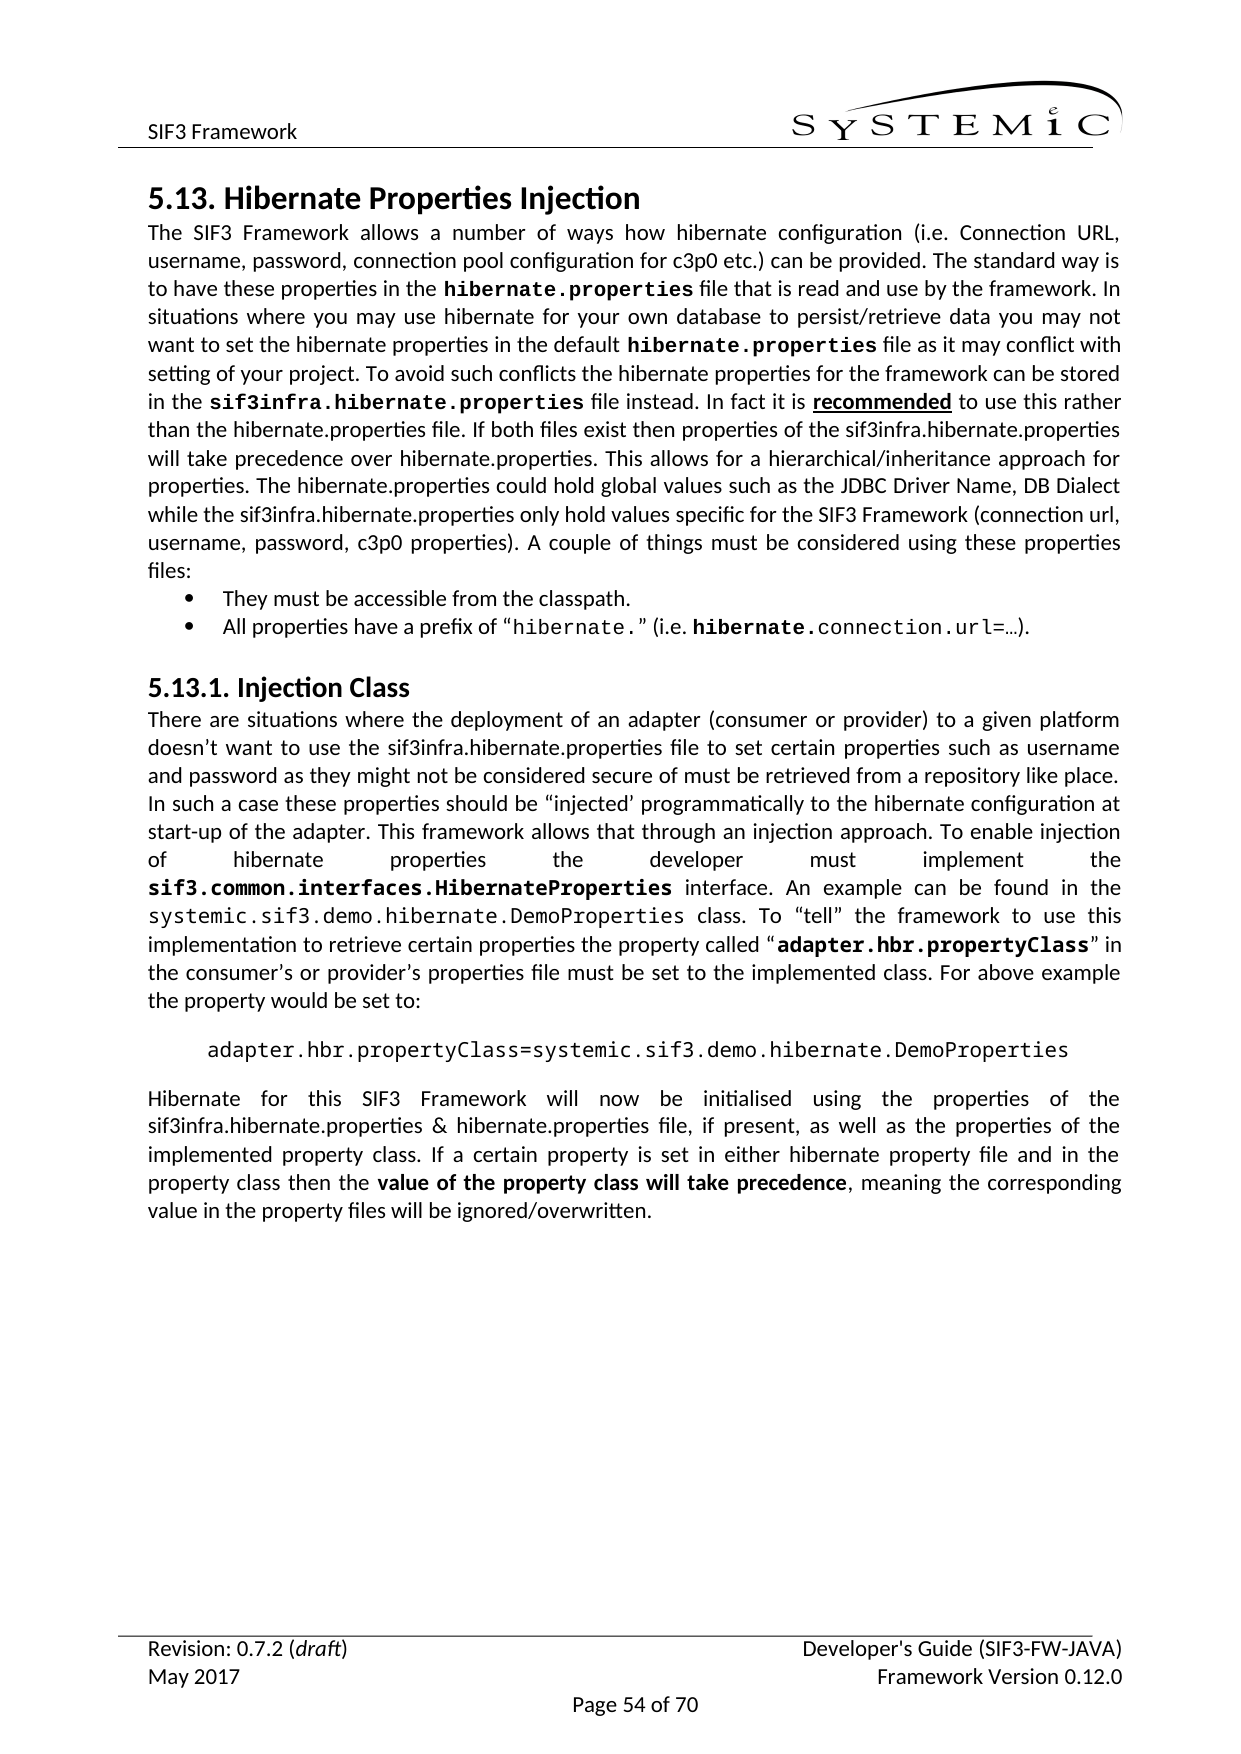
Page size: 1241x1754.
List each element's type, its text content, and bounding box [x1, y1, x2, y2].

list All properties have a prefix of “hibernate.” (i.e. hibernate.connection.url=…). [185, 612, 1122, 640]
text adapter.hbr.propertyClass=systemic.sif3.demo.hibernate.DemoProperties [148, 1035, 1122, 1063]
subtitle Hibernate Properties Injection [148, 177, 1122, 218]
text There are situations where the deployment of an adapter (consumer or provider) to a given platform doesn’t want to use the sif3infra.hibernate.properties file to set certain properties such as username and password as they might not be considered secure of must be retrieved from a repository like place. In such a case these properties should be “injected’ programmatically to the hibernate configuration at start-up of the adapter. This framework allows that through an injection approach. To enable injection of hibernate properties the developer must implement the sif3.common.interfaces.HibernateProperties interface. An example can be found in the systemic.sif3.demo.hibernate.DemoProperties class. To “tell” the framework to use this implementation to retrieve certain properties the property called “adapter.hbr.propertyClass” in the consumer’s or provider’s properties file must be set to the implemented class. For above example the property would be set to: [148, 705, 1122, 1014]
text Hibernate for this SIF3 Framework will now be initialised using the properties of the sif3infra.hibernate.properties & hibernate.properties file, if present, as well as the properties of the implemented property class. If a certain property is set in either hibernate property file and in the property class then the value of the property class will take precedence, meaning the corresponding value in the property files will be ignored/overwritten. [148, 1084, 1122, 1224]
list They must be accessible from the classpath. [185, 584, 1122, 612]
subtitle Injection Class [148, 669, 1122, 705]
text The SIF3 Framework allows a number of ways how hibernate configuration (i.e. Connection URL, username, password, connection pool configuration for c3p0 etc.) can be provided. The standard way is to have these properties in the hibernate.properties file that is read and use by the framework. In situations where you may use hibernate for your own database to persist/retrieve data you may not want to set the hibernate properties in the default hibernate.properties file as it may conflict with setting of your project. To avoid such conflicts the hibernate properties for the framework can be stored in the sif3infra.hibernate.properties file instead. In fact it is recommended to use this rather than the hibernate.properties file. If both files exist then properties of the sif3infra.hibernate.properties will take precedence over hibernate.properties. This allows for a hierarchical/inheritance approach for properties. The hibernate.properties could hold global values such as the JDBC Driver Name, DB Dialect while the sif3infra.hibernate.properties only hold values specific for the SIF3 Framework (connection url, username, password, c3p0 properties). A couple of things must be considered using these properties files: [148, 218, 1122, 584]
picture [792, 80, 1123, 140]
